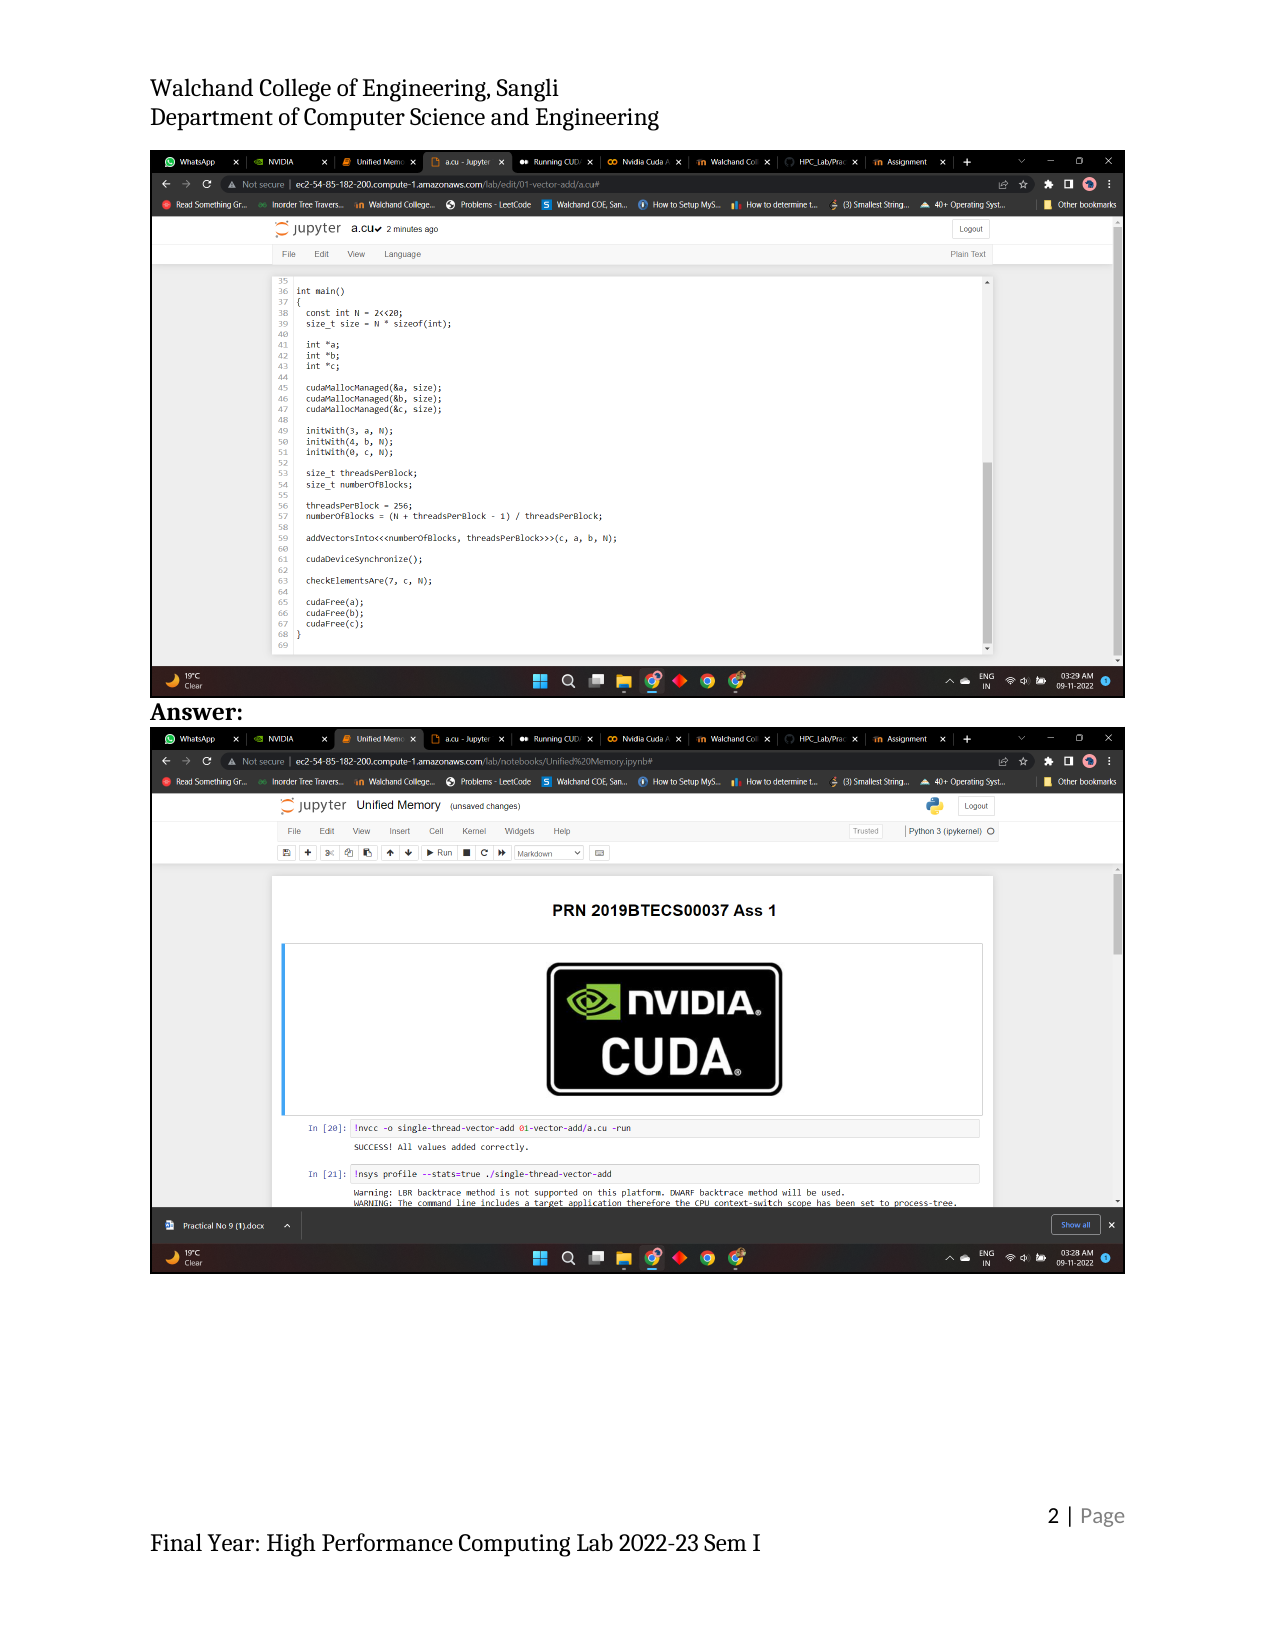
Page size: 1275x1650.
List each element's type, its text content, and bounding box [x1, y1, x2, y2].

text Answer: [150, 698, 1125, 727]
picture [152, 152, 1123, 696]
picture [152, 729, 1123, 1272]
